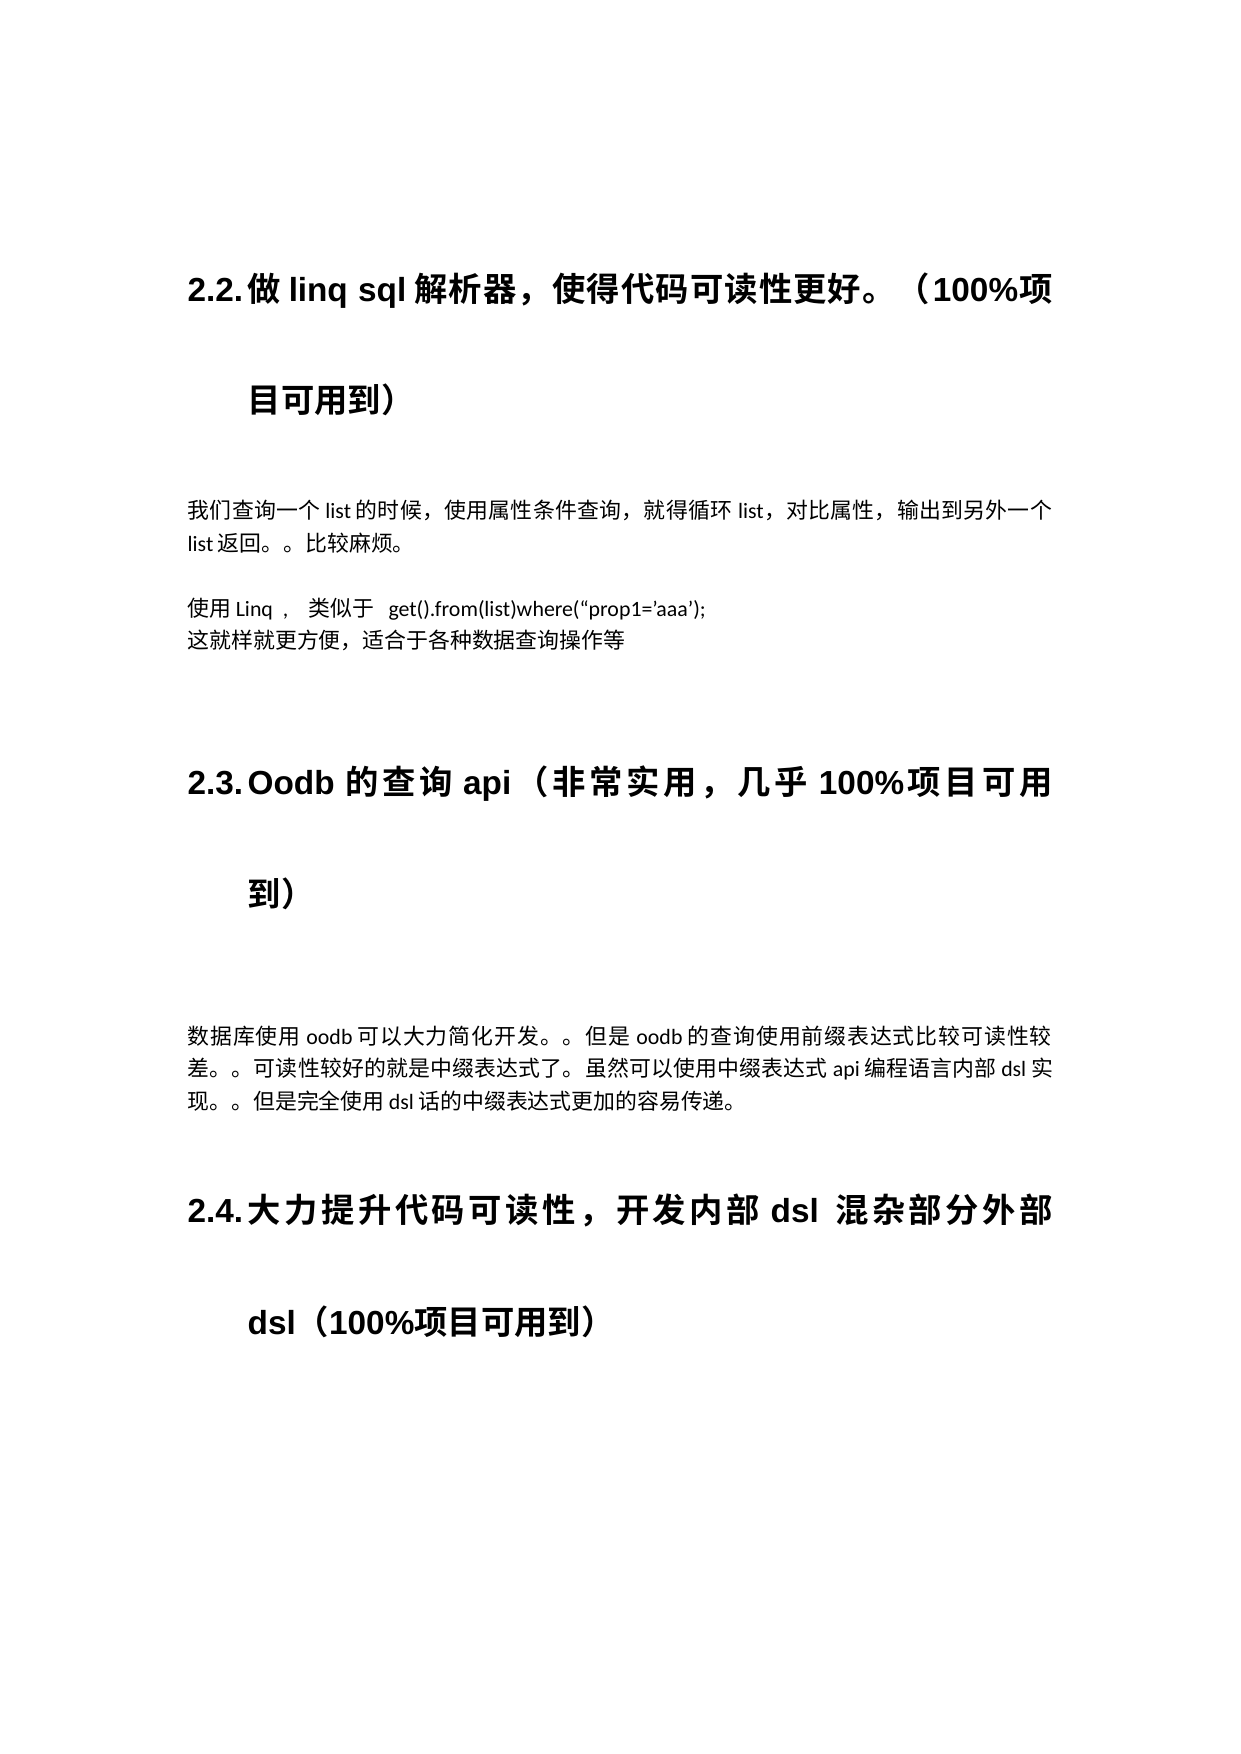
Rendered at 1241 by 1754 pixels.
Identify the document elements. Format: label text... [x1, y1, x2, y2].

text 数据库使用oodb可以大力简化开发。。但是oodb的查询使用前缀表达式比较可读性较差。。可读性较好的就是中缀表达式了。虽然可以使用中缀表达式api编程语言内部dsl实现。。但是完全使用dsl话的中缀表达式更加的容易传递。 [187, 1018, 1053, 1116]
subtitle Oodb的查询api（非常实用，几乎100%项目可用到） [187, 747, 1053, 924]
text 使用Linq , 类似于 get().from(list)where(“prop1=’aaa’); [187, 590, 1053, 623]
text 我们查询一个list的时候，使用属性条件查询，就得循环list，对比属性，输出到另外一个list返回。。比较麻烦。 [187, 493, 1053, 558]
subtitle 做linq sql解析器，使得代码可读性更好。（100%项目可用到） [187, 254, 1053, 431]
text 这就样就更方便，适合于各种数据查询操作等 [187, 623, 1053, 655]
subtitle 大力提升代码可读性，开发内部dsl 混杂部分外部dsl（100%项目可用到） [187, 1175, 1053, 1352]
